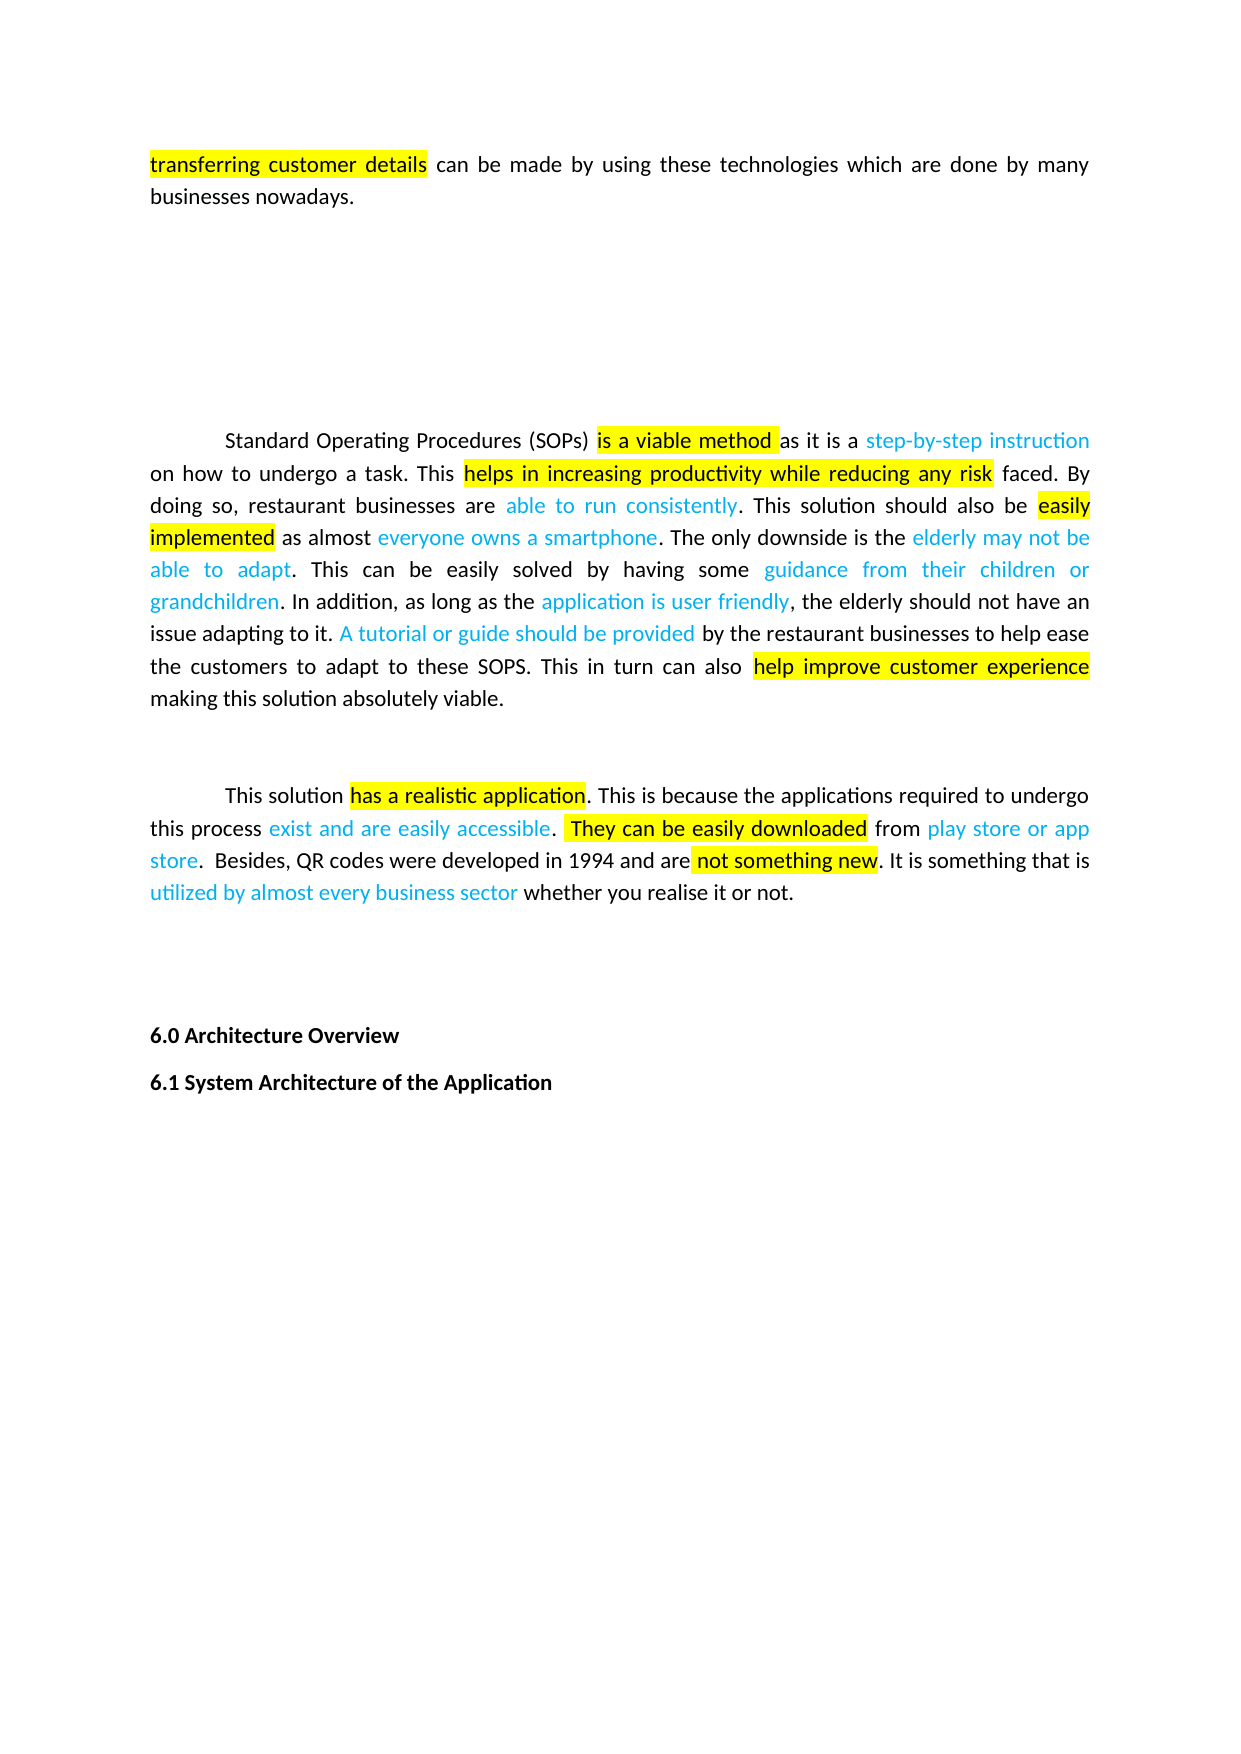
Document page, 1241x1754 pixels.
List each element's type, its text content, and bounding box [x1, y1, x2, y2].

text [150, 150, 1090, 210]
text 6.0 Architecture Overview [150, 1021, 1090, 1049]
text 6.1 System Architecture of the Application [150, 1068, 1090, 1096]
text Standard Operating Procedures (SOPs) is a viable method as it is a step-by-step instruction on how to undergo a task. This helps in increasing productivity while reducing any risk faced. By doing so, restaurant businesses are able to run consistently. This solution should also be easily implemented as almost everyone owns a smartphone. The only downside is the elderly may not be able to adapt. This can be easily solved by having some guidance from their children or grandchildren. In addition, as long as the application is user friendly, the elderly should not have an issue adapting to it. A tutorial or guide should be provided by the restaurant businesses to help ease the customers to adapt to these SOPS. This in turn can also help improve customer experience making this solution absolutely viable. [150, 426, 1090, 712]
text This solution has a realistic application. This is because the applications required to undergo this process exist and are easily accessible. They can be easily downloaded from play store or app store. Besides, QR codes were developed in 1994 and are not something new. It is something that is utilized by almost every business sector whether you realise it or not. [150, 782, 1090, 906]
